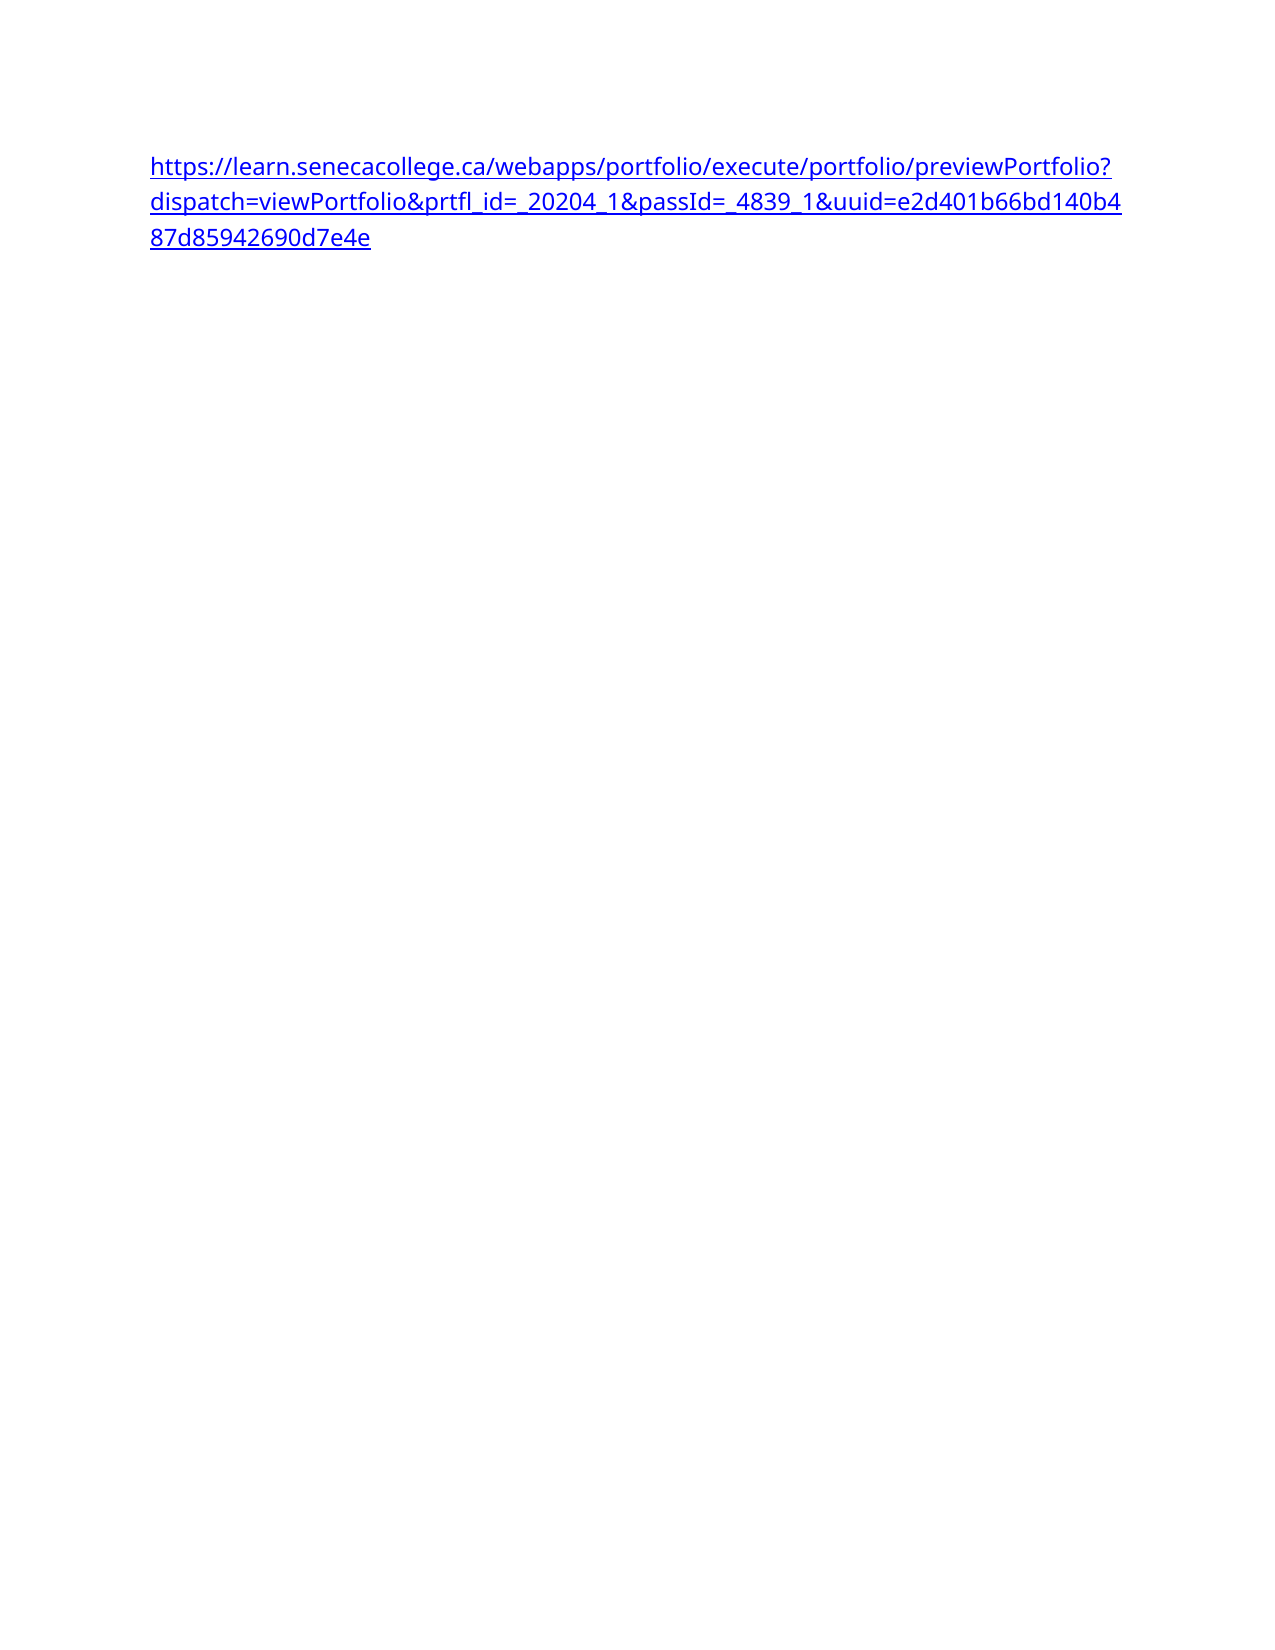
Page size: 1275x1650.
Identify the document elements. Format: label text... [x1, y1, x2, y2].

text https://learn.senecacollege.ca/webapps/portfolio/execute/portfolio/previewPortfolio?dispatch=viewPortfolio&prtfl_id=_20204_1&passId=_4839_1&uuid=e2d401b66bd140b487d85942690d7e4e [150, 150, 1125, 253]
